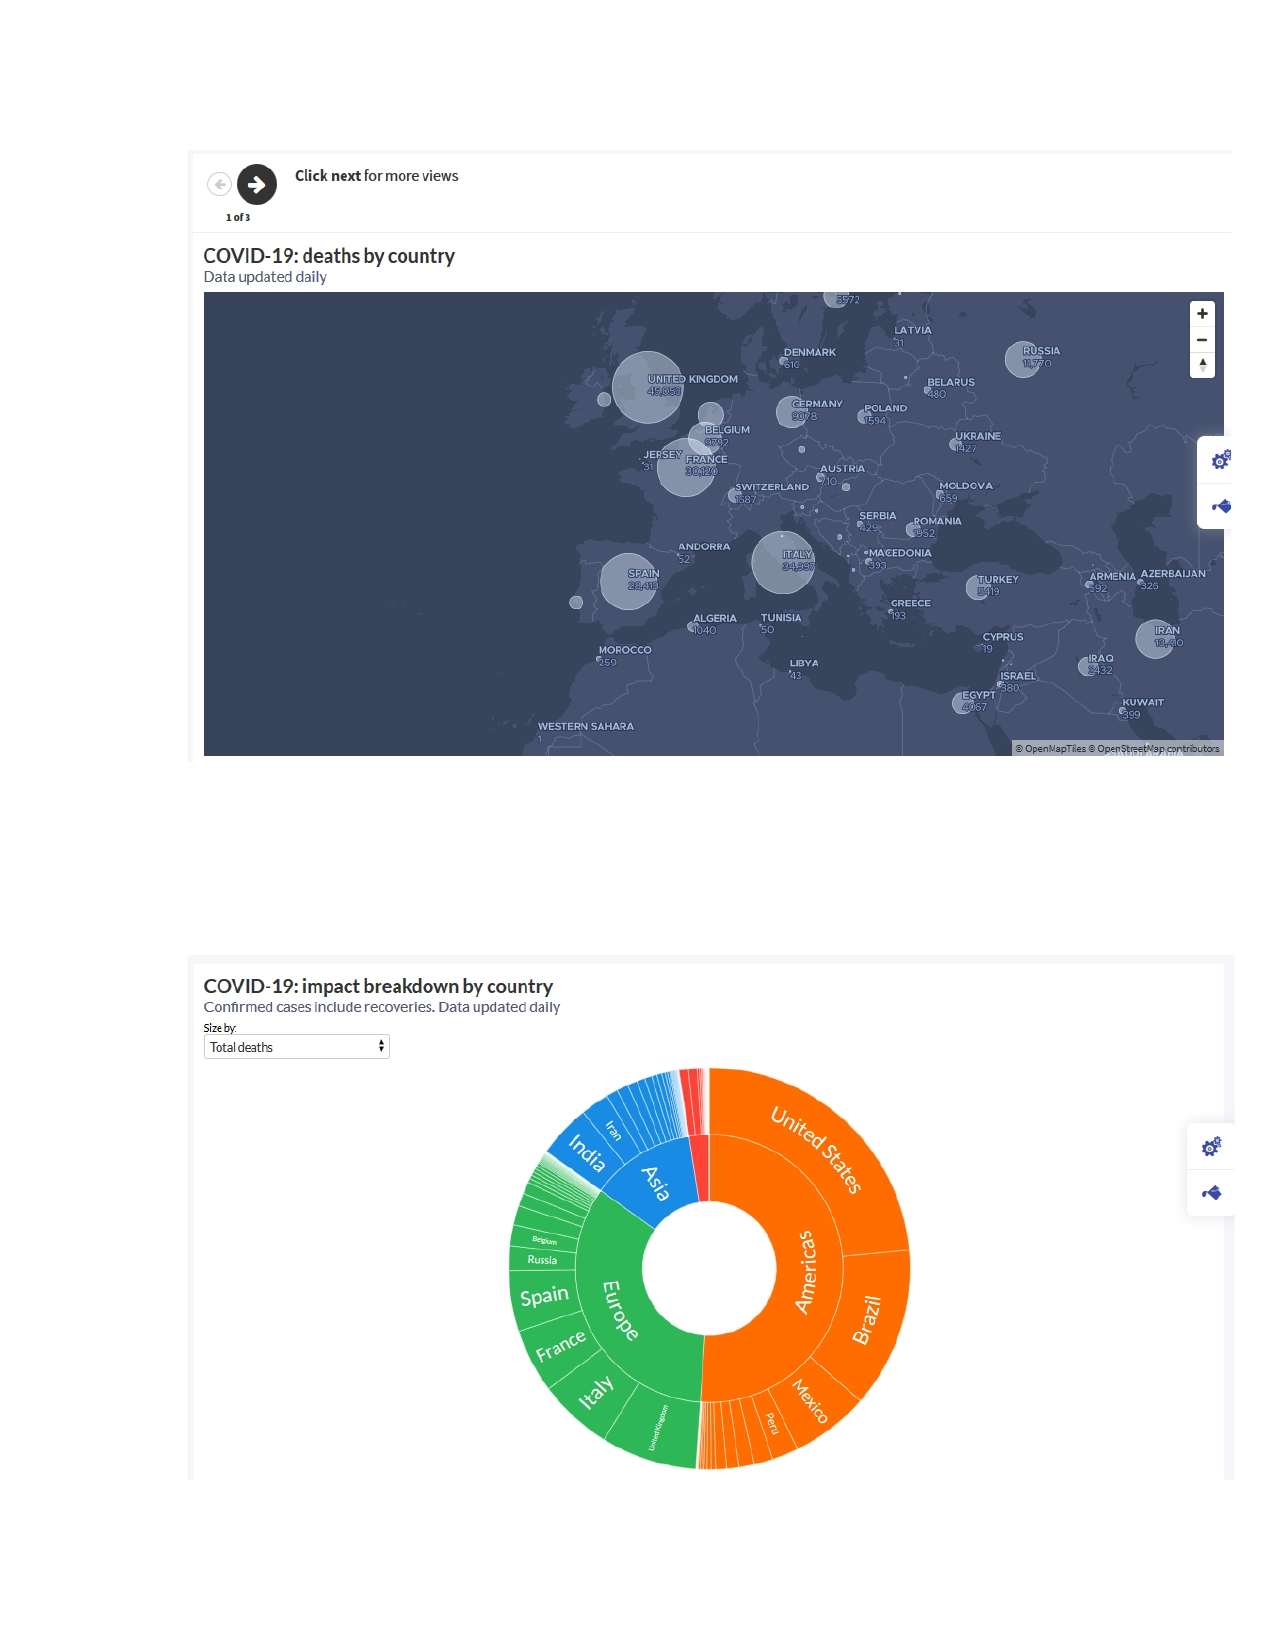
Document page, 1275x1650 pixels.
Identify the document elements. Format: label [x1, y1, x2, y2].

picture [187, 150, 1232, 762]
picture [187, 955, 1235, 1480]
